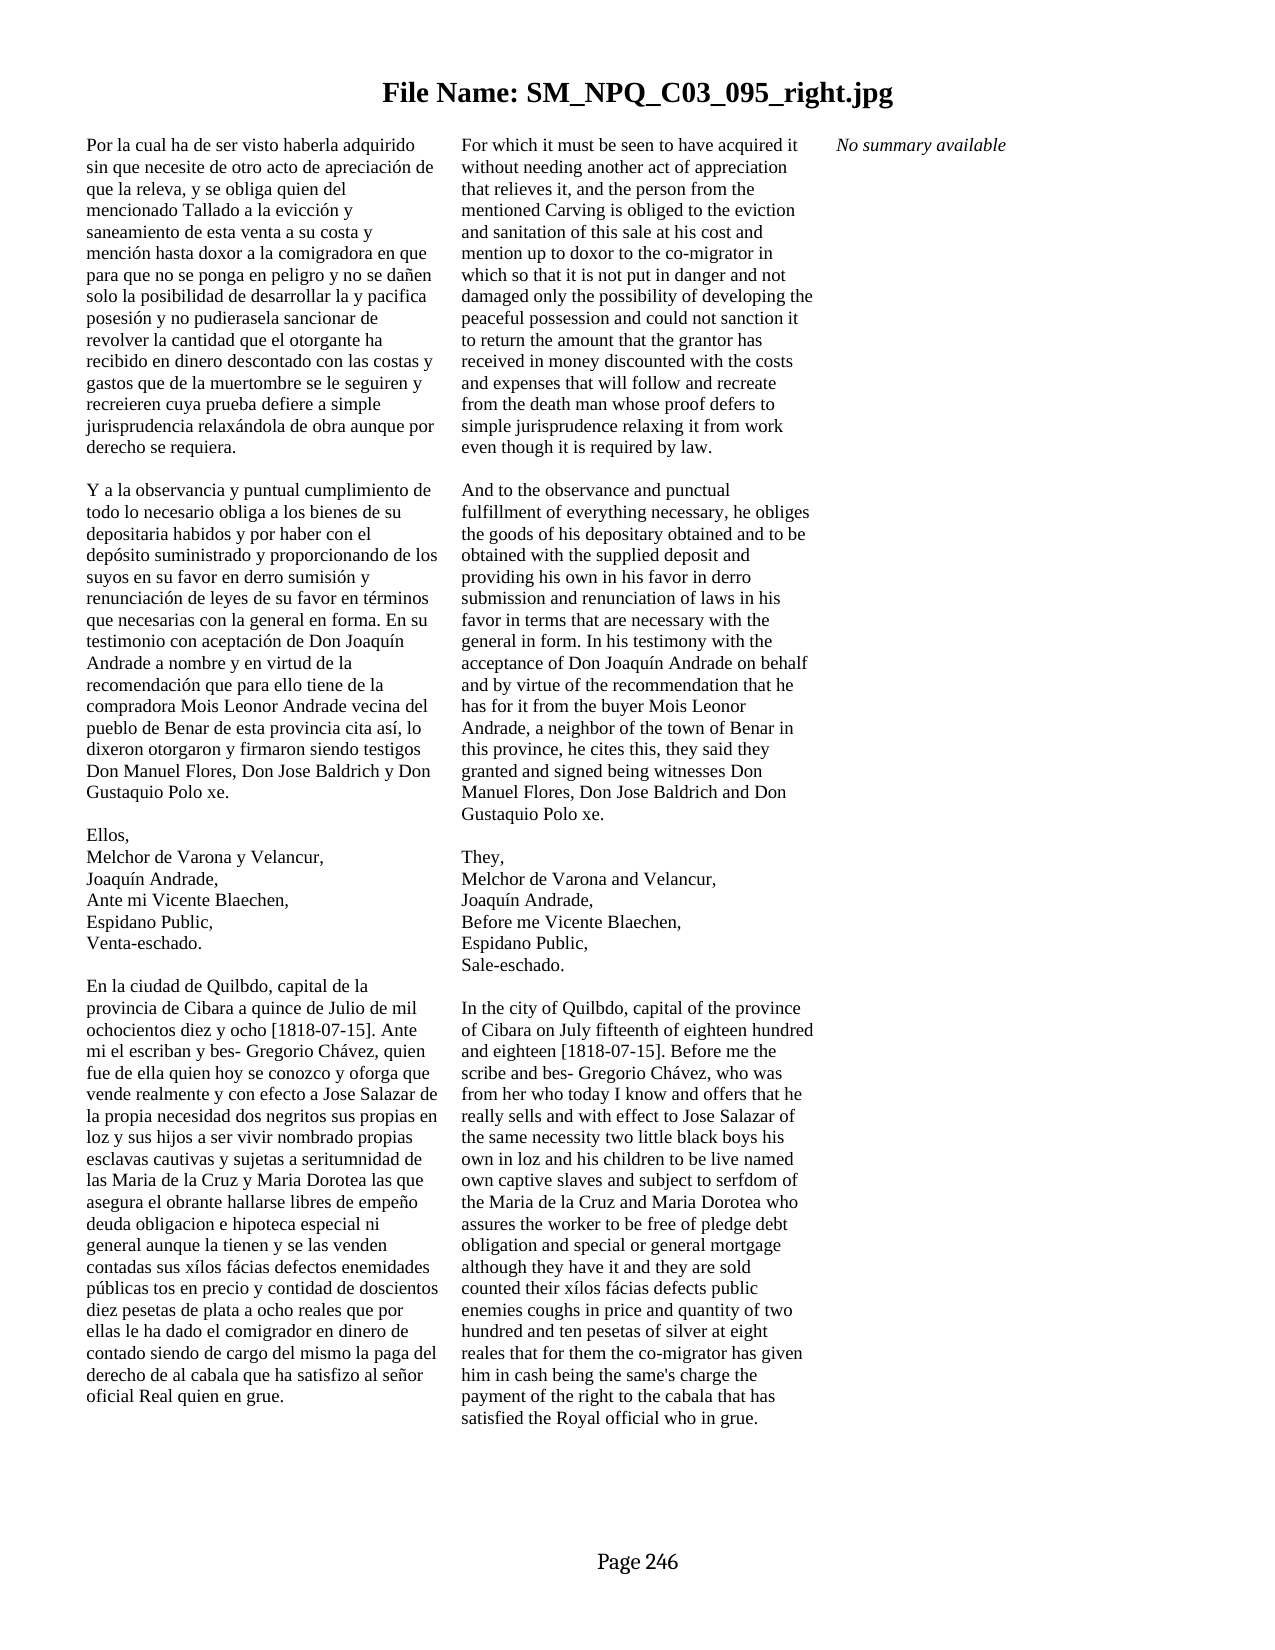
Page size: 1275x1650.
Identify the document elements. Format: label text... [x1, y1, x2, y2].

table_header Por la cual ha de ser visto haberla adquirido sin que necesite de otro acto de apreciación de que la releva, y se obliga quien del mencionado Tallado a la evicción y saneamiento de esta venta a su costa y mención hasta doxor a la comigradora en que para que no se ponga en peligro y no se dañen solo la posibilidad de desarrollar la y pacifica posesión y no pudierasela sancionar de revolver la cantidad que el otorgante ha recibido en dinero descontado con las costas y gastos que de la muertombre se le seguiren y recreieren cuya prueba defiere a simple jurisprudencia relaxándola de obra aunque por derecho se requiera. Y a la observancia y puntual cumplimiento de todo lo necesario obliga a los bienes de su depositaria habidos y por haber con el depósito suministrado y proporcionando de los suyos en su favor en derro sumisión y renunciación de leyes de su favor en términos que necesarias con la general en forma. En su testimonio con aceptación de Don Joaquín Andrade a nombre y en virtud de la recomendación que para ello tiene de la compradora Mois Leonor Andrade vecina del pueblo de Benar de esta provincia cita así, lo dixeron otorgaron y firmaron siendo testigos Don Manuel Flores, Don Jose Baldrich y Don Gustaquio Polo xe. Ellos, Melchor de Varona y Velancur, Joaquín Andrade, Ante mi Vicente Blaechen, Espidano Public, Venta-eschado. En la ciudad de Quilbdo, capital de la provincia de Cibara a quince de Julio de mil ochocientos diez y ocho [1818-07-15]. Ante mi el escriban y bes- Gregorio Chávez, quien fue de ella quien hoy se conozco y oforga que vende realmente y con efecto a Jose Salazar de la propia necesidad dos negritos sus propias en loz y sus hijos a ser vivir nombrado propias esclavas cautivas y sujetas a seritumnidad de las Maria de la Cruz y Maria Dorotea las que asegura el obrante hallarse libres de empeño deuda obligacion e hipoteca especial ni general aunque la tienen y se las venden contadas sus xílos fácias defectos enemidades públicas tos en precio y contidad de doscientos diez pesetas de plata a ocho reales que por ellas le ha dado el comigrador en dinero de contado siendo de cargo del mismo la paga del derecho de al cabala que ha satisfizo al señor oficial Real quien en grue. [75, 134, 450, 1447]
table_header For which it must be seen to have acquired it without needing another act of appreciation that relieves it, and the person from the mentioned Carving is obliged to the eviction and sanitation of this sale at his cost and mention up to doxor to the co-migrator in which so that it is not put in danger and not damaged only the possibility of developing the peaceful possession and could not sanction it to return the amount that the grantor has received in money discounted with the costs and expenses that will follow and recreate from the death man whose proof defers to simple jurisprudence relaxing it from work even though it is required by law. And to the observance and punctual fulfillment of everything necessary, he obliges the goods of his depositary obtained and to be obtained with the supplied deposit and providing his own in his favor in derro submission and renunciation of laws in his favor in terms that are necessary with the general in form. In his testimony with the acceptance of Don Joaquín Andrade on behalf and by virtue of the recommendation that he has for it from the buyer Mois Leonor Andrade, a neighbor of the town of Benar in this province, he cites this, they said they granted and signed being witnesses Don Manuel Flores, Don Jose Baldrich and Don Gustaquio Polo xe. They, Melchor de Varona and Velancur, Joaquín Andrade, Before me Vicente Blaechen, Espidano Public, Sale-eschado. In the city of Quilbdo, capital of the province of Cibara on July fifteenth of eighteen hundred and eighteen [1818-07-15]. Before me the scribe and bes- Gregorio Chávez, who was from her who today I know and offers that he really sells and with effect to Jose Salazar of the same necessity two little black boys his own in loz and his children to be live named own captive slaves and subject to serfdom of the Maria de la Cruz and Maria Dorotea who assures the worker to be free of pledge debt obligation and special or general mortgage although they have it and they are sold counted their xílos fácias defects public enemies coughs in price and quantity of two hundred and ten pesetas of silver at eight reales that for them the co-migrator has given him in cash being the same's charge the payment of the right to the cabala that has satisfied the Royal official who in grue. [450, 134, 825, 1447]
subtitle File Name: SM_NPQ_C03_095_right.jpg [75, 75, 1200, 108]
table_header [825, 134, 1200, 1447]
